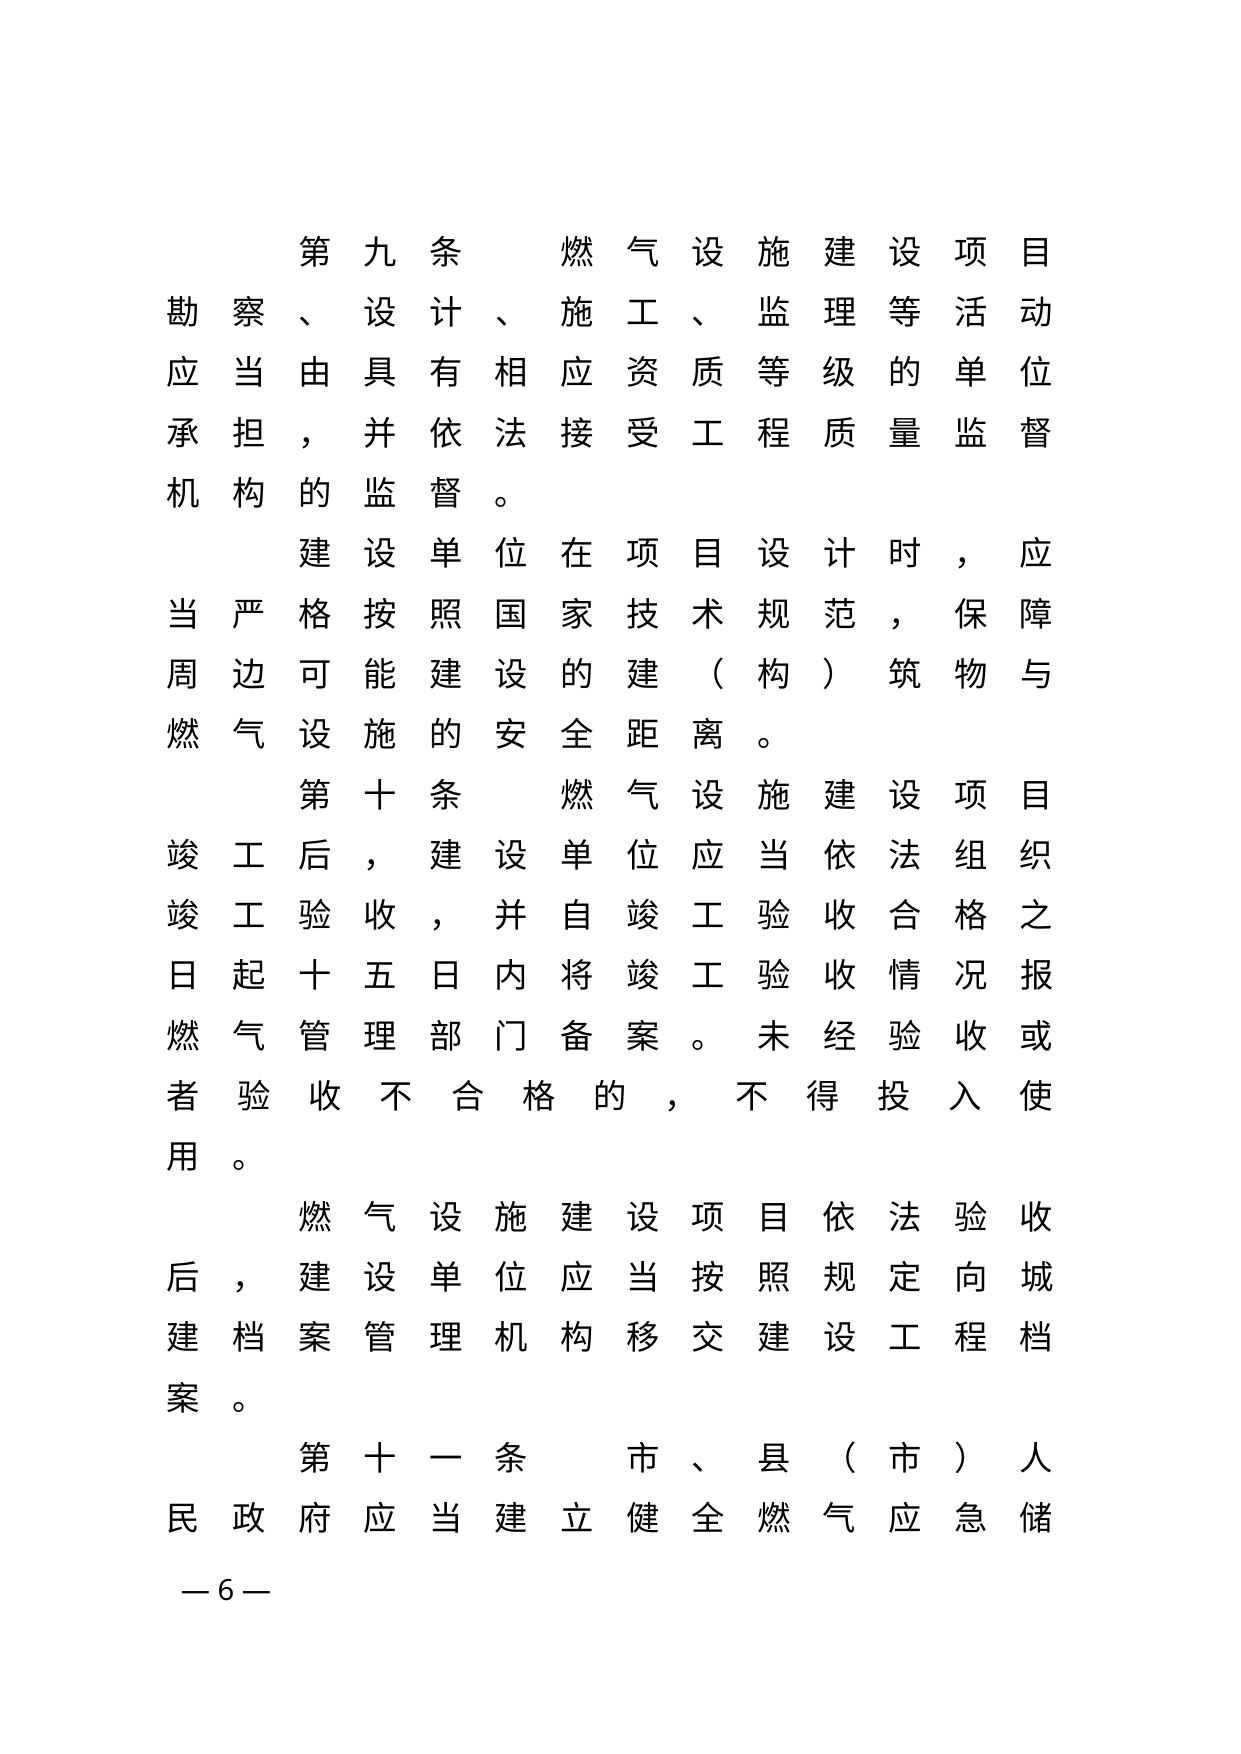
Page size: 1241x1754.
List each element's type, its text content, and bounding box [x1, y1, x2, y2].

text 第十条 燃气设施建设项目竣工后，建设单位应当依法组织竣工验收，并自竣工验收合格之日起十五日内将竣工验收情况报燃气管理部门备案。未经验收或者验收不合格的，不得投入使用。 [167, 762, 1085, 1184]
text 第九条 燃气设施建设项目勘察、设计、施工、监理等活动应当由具有相应资质等级的单位承担，并依法接受工程质量监督机构的监督。 [167, 219, 1085, 521]
text 燃气设施建设项目依法验收后，建设单位应当按照规定向城建档案管理机构移交建设工程档案。 [167, 1184, 1085, 1426]
text 建设单位在项目设计时，应当严格按照国家技术规范，保障周边可能建设的建（构）筑物与燃气设施的安全距离。 [167, 521, 1085, 762]
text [167, 1426, 1085, 1546]
